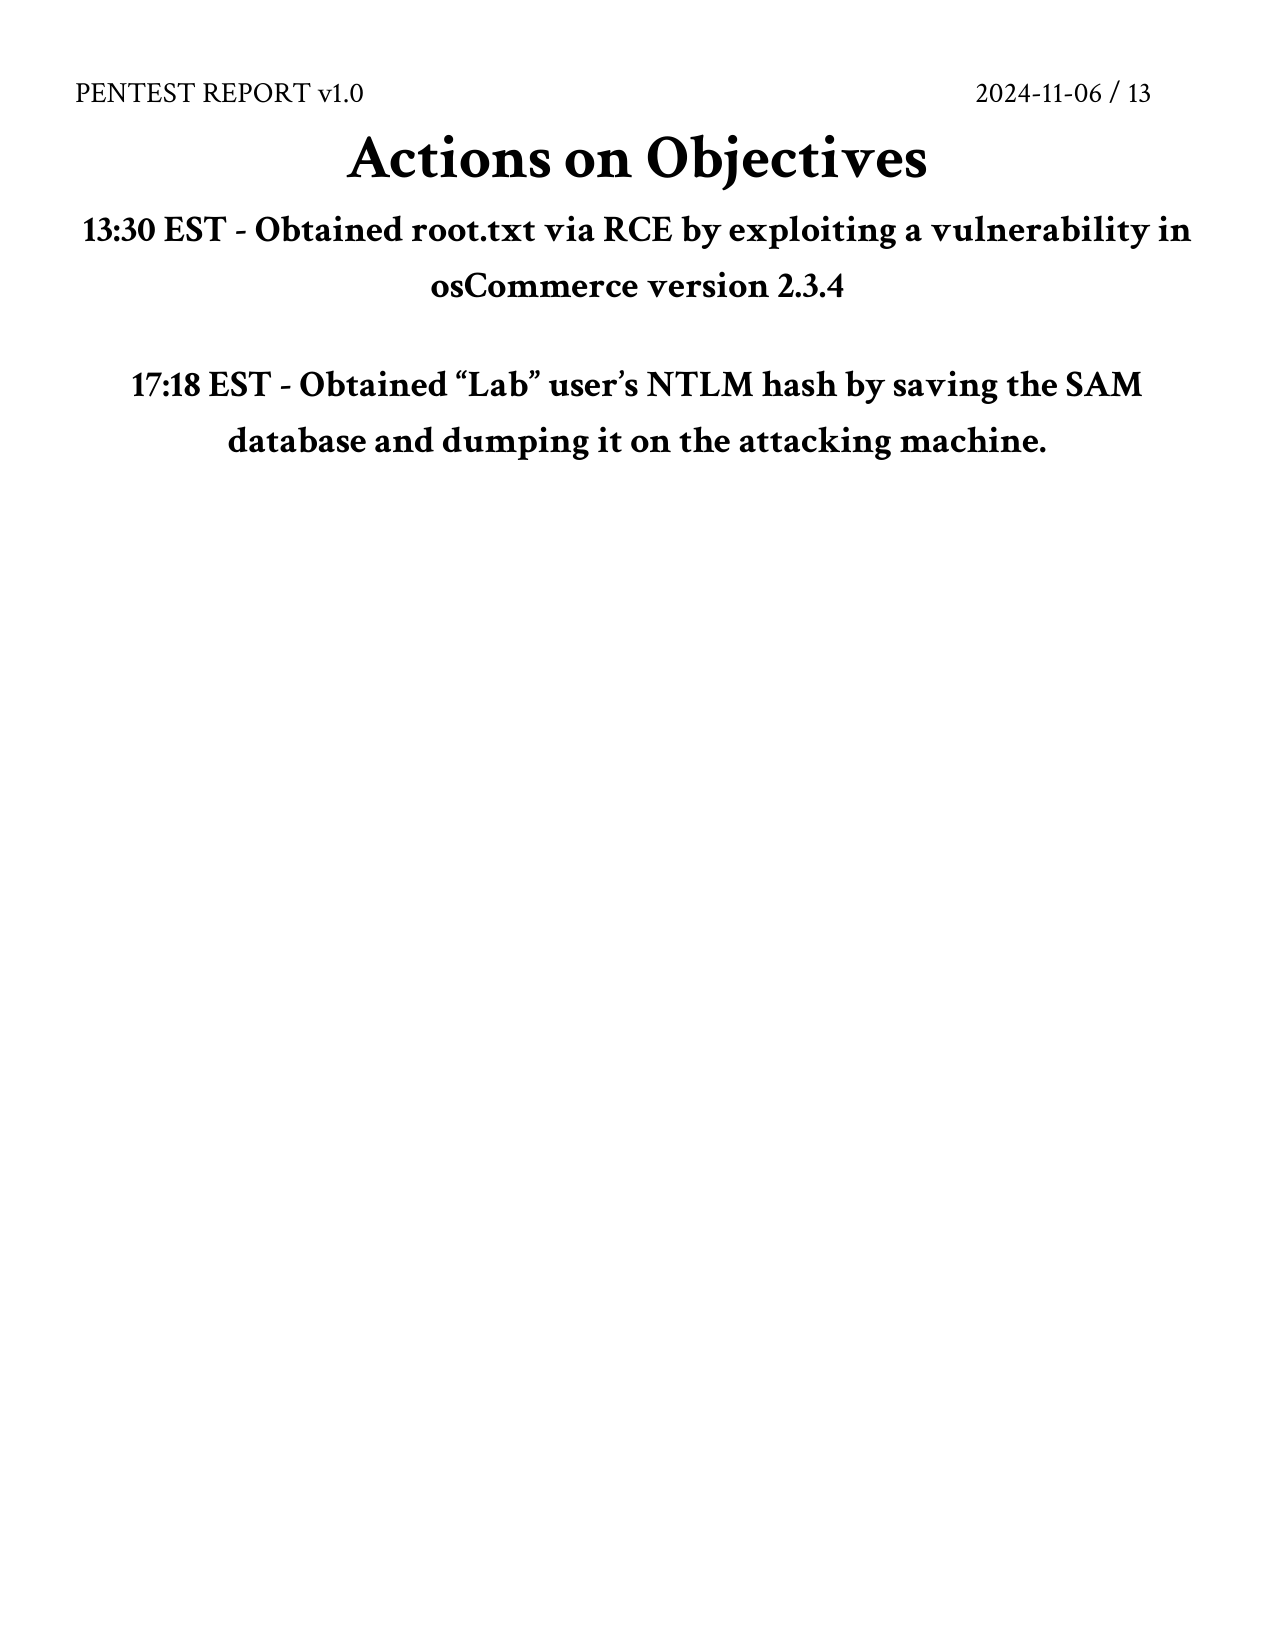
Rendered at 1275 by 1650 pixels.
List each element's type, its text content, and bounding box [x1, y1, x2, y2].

subtitle 17:18 EST - Obtained “Lab” user’s NTLM hash by saving the SAM database and dumping it on the attacking machine. [75, 361, 1200, 466]
title Actions on Objectives [75, 118, 1200, 199]
subtitle 13:30 EST - Obtained root.txt via RCE by exploiting a vulnerability in osCommerce version 2.3.4 [75, 205, 1200, 310]
